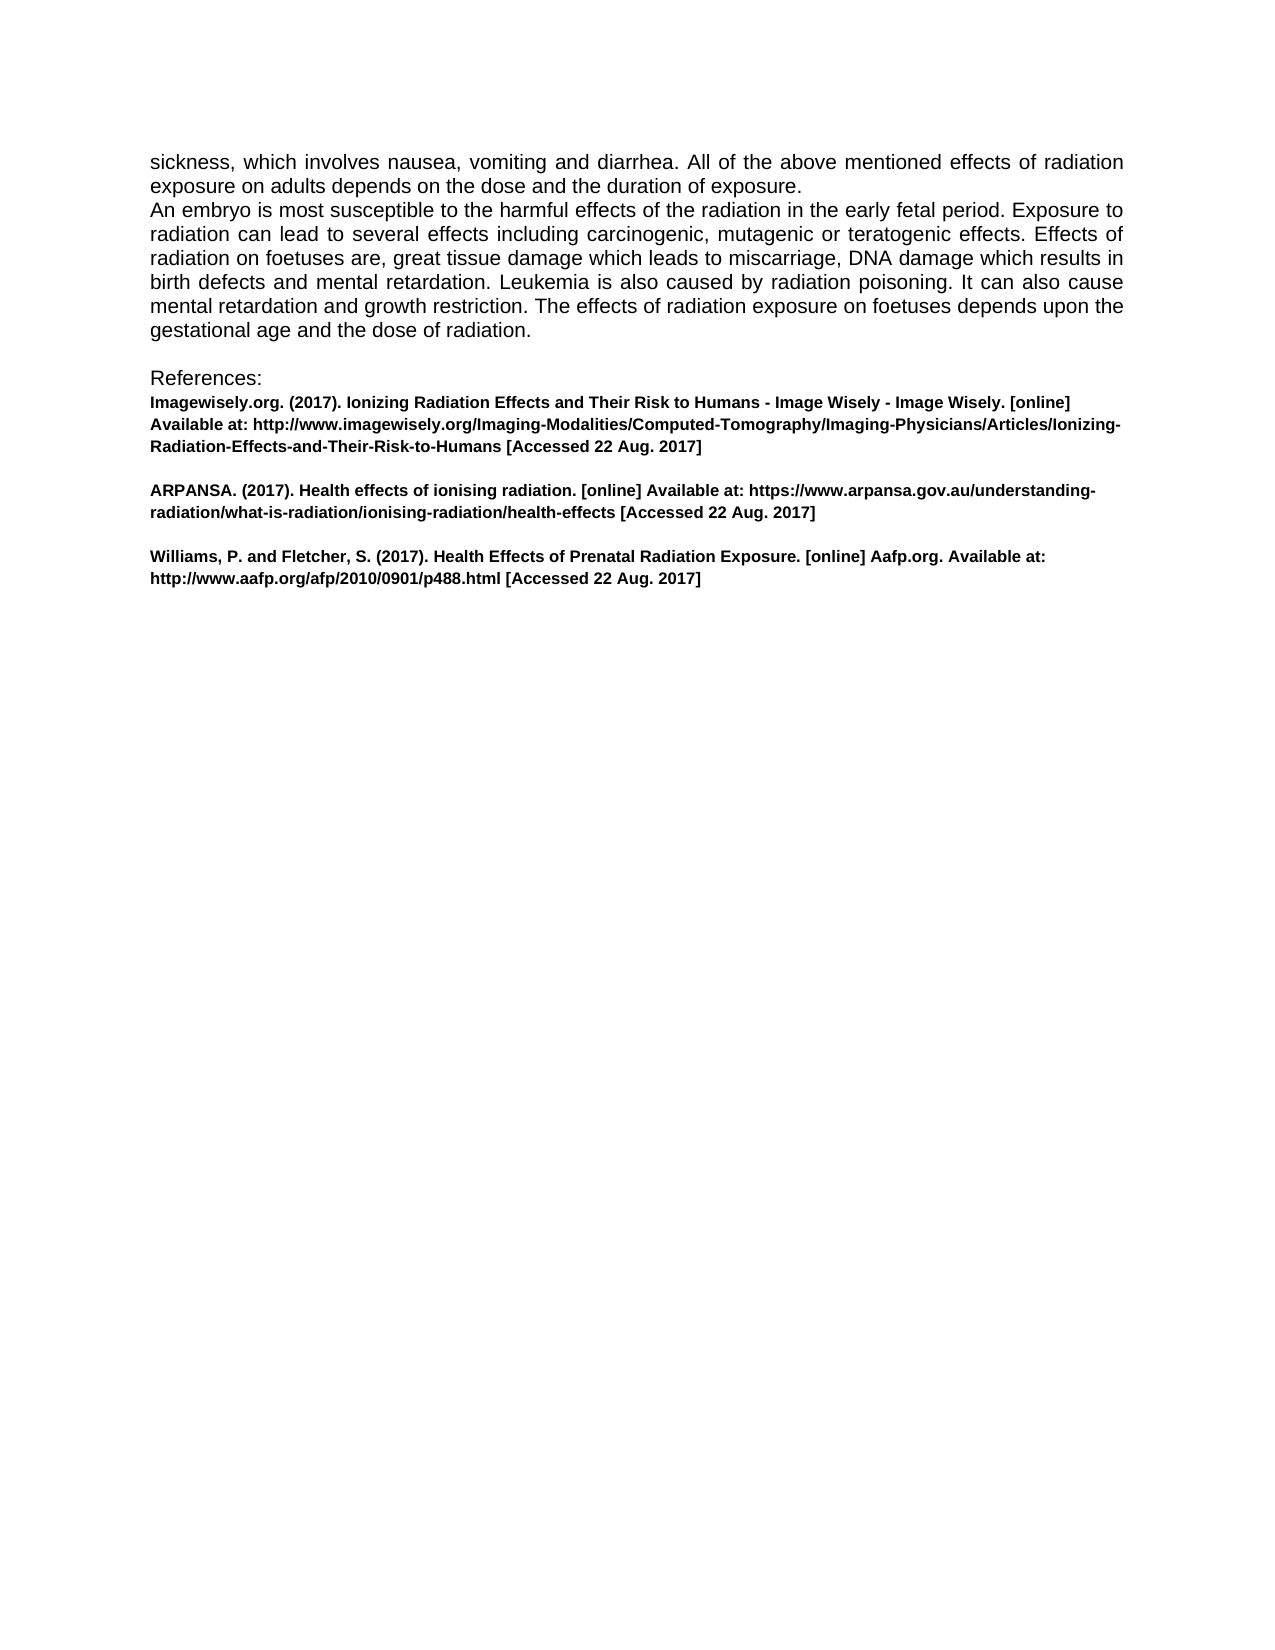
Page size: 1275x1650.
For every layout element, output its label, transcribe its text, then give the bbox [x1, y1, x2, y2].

text References: [150, 366, 1125, 389]
text An embryo is most susceptible to the harmful effects of the radiation in the early fetal period. Exposure to radiation can lead to several effects including carcinogenic, mutagenic or teratogenic effects. Effects of radiation on foetuses are, great tissue damage which leads to miscarriage, DNA damage which results in birth defects and mental retardation. Leukemia is also caused by radiation poisoning. It can also cause mental retardation and growth restriction. The effects of radiation exposure on foetuses depends upon the gestational age and the dose of radiation. [150, 198, 1125, 342]
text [150, 150, 1125, 198]
text Imagewisely.org. (2017). Ionizing Radiation Effects and Their Risk to Humans - Image Wisely - Image Wisely. [online] Available at: http://www.imagewisely.org/Imaging-Modalities/Computed-Tomography/Imaging-Physicians/Articles/Ionizing-Radiation-Effects-and-Their-Risk-to-Humans [Accessed 22 Aug. 2017] ARPANSA. (2017). Health effects of ionising radiation. [online] Available at: https://www.arpansa.gov.au/understanding-radiation/what-is-radiation/ionising-radiation/health-effects [Accessed 22 Aug. 2017] Williams, P. and Fletcher, S. (2017). Health Effects of Prenatal Radiation Exposure. [online] Aafp.org. Available at: http://www.aafp.org/afp/2010/0901/p488.html [Accessed 22 Aug. 2017] [150, 393, 1125, 588]
